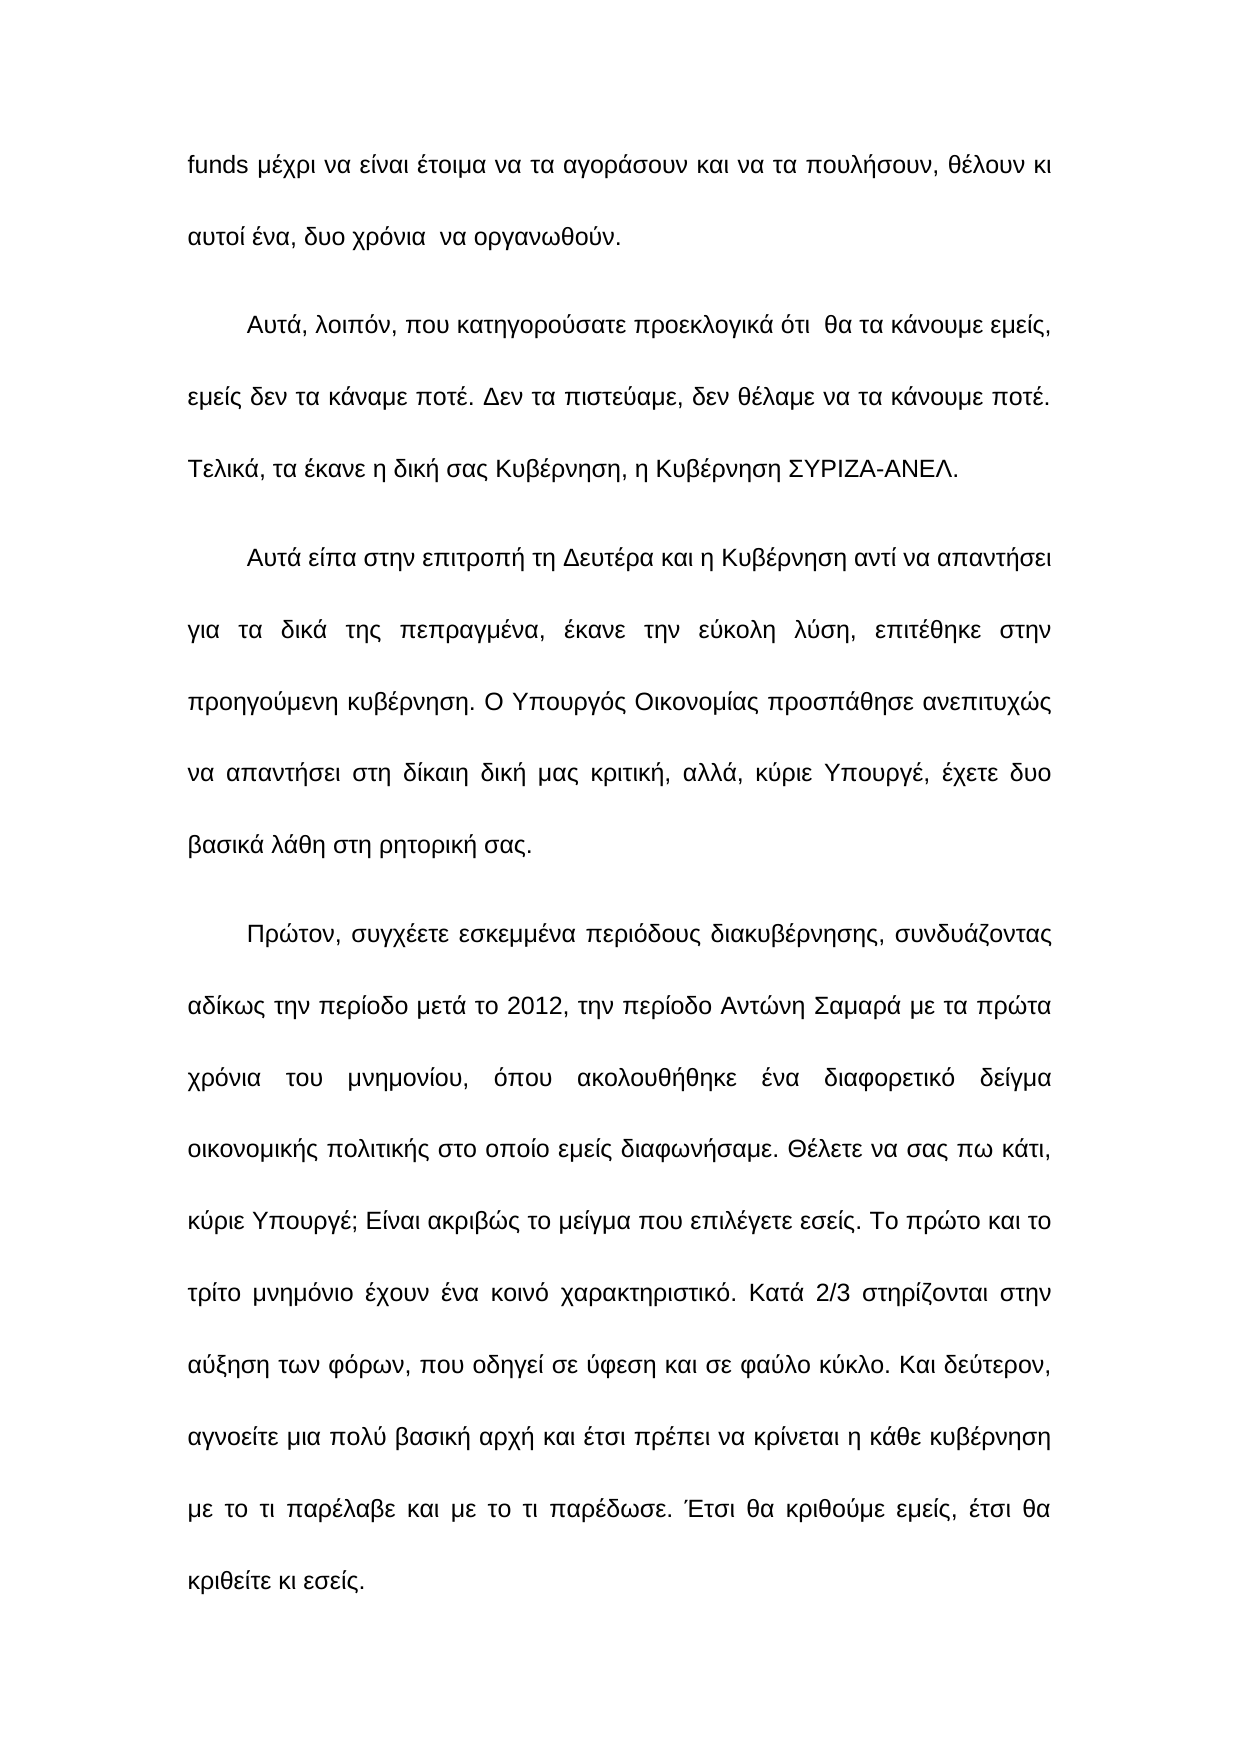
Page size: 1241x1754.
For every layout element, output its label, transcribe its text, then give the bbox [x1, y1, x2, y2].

text Αυτά, λοιπόν, που κατηγορούσατε προεκλογικά ότι θα τα κάνουμε εμείς, εμείς δεν τα κάναμε ποτέ. Δεν τα πιστεύαμε, δεν θέλαμε να τα κάνουμε ποτέ. Τελικά, τα έκανε η δική σας Κυβέρνηση, η Κυβέρνηση ΣΥΡΙΖΑ-ΑΝΕΛ. [187, 310, 1053, 483]
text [187, 150, 1053, 251]
text Πρώτον, συγχέετε εσκεμμένα περιόδους διακυβέρνησης, συνδυάζοντας αδίκως την περίοδο μετά το 2012, την περίοδο Αντώνη Σαμαρά με τα πρώτα χρόνια του μνημονίου, όπου ακολουθήθηκε ένα διαφορετικό δείγμα οικονομικής πολιτικής στο οποίο εμείς διαφωνήσαμε. Θέλετε να σας πω κάτι, κύριε Υπουργέ; Είναι ακριβώς το μείγμα που επιλέγετε εσείς. Το πρώτο και το τρίτο μνημόνιο έχουν ένα κοινό χαρακτηριστικό. Κατά 2/3 στηρίζονται στην αύξηση των φόρων, που οδηγεί σε ύφεση και σε φαύλο κύκλο. Και δεύτερον, αγνοείτε μια πολύ βασική αρχή και έτσι πρέπει να κρίνεται η κάθε κυβέρνηση με το τι παρέλαβε και με το τι παρέδωσε. Έτσι θα κριθούμε εμείς, έτσι θα κριθείτε κι εσείς. [187, 919, 1053, 1594]
text Αυτά είπα στην επιτροπή τη Δευτέρα και η Κυβέρνηση αντί να απαντήσει για τα δικά της πεπραγμένα, έκανε την εύκολη λύση, επιτέθηκε στην προηγούμενη κυβέρνηση. Ο Υπουργός Οικονομίας προσπάθησε ανεπιτυχώς να απαντήσει στη δίκαιη δική μας κριτική, αλλά, κύριε Υπουργέ, έχετε δυο βασικά λάθη στη ρητορική σας. [187, 543, 1053, 859]
